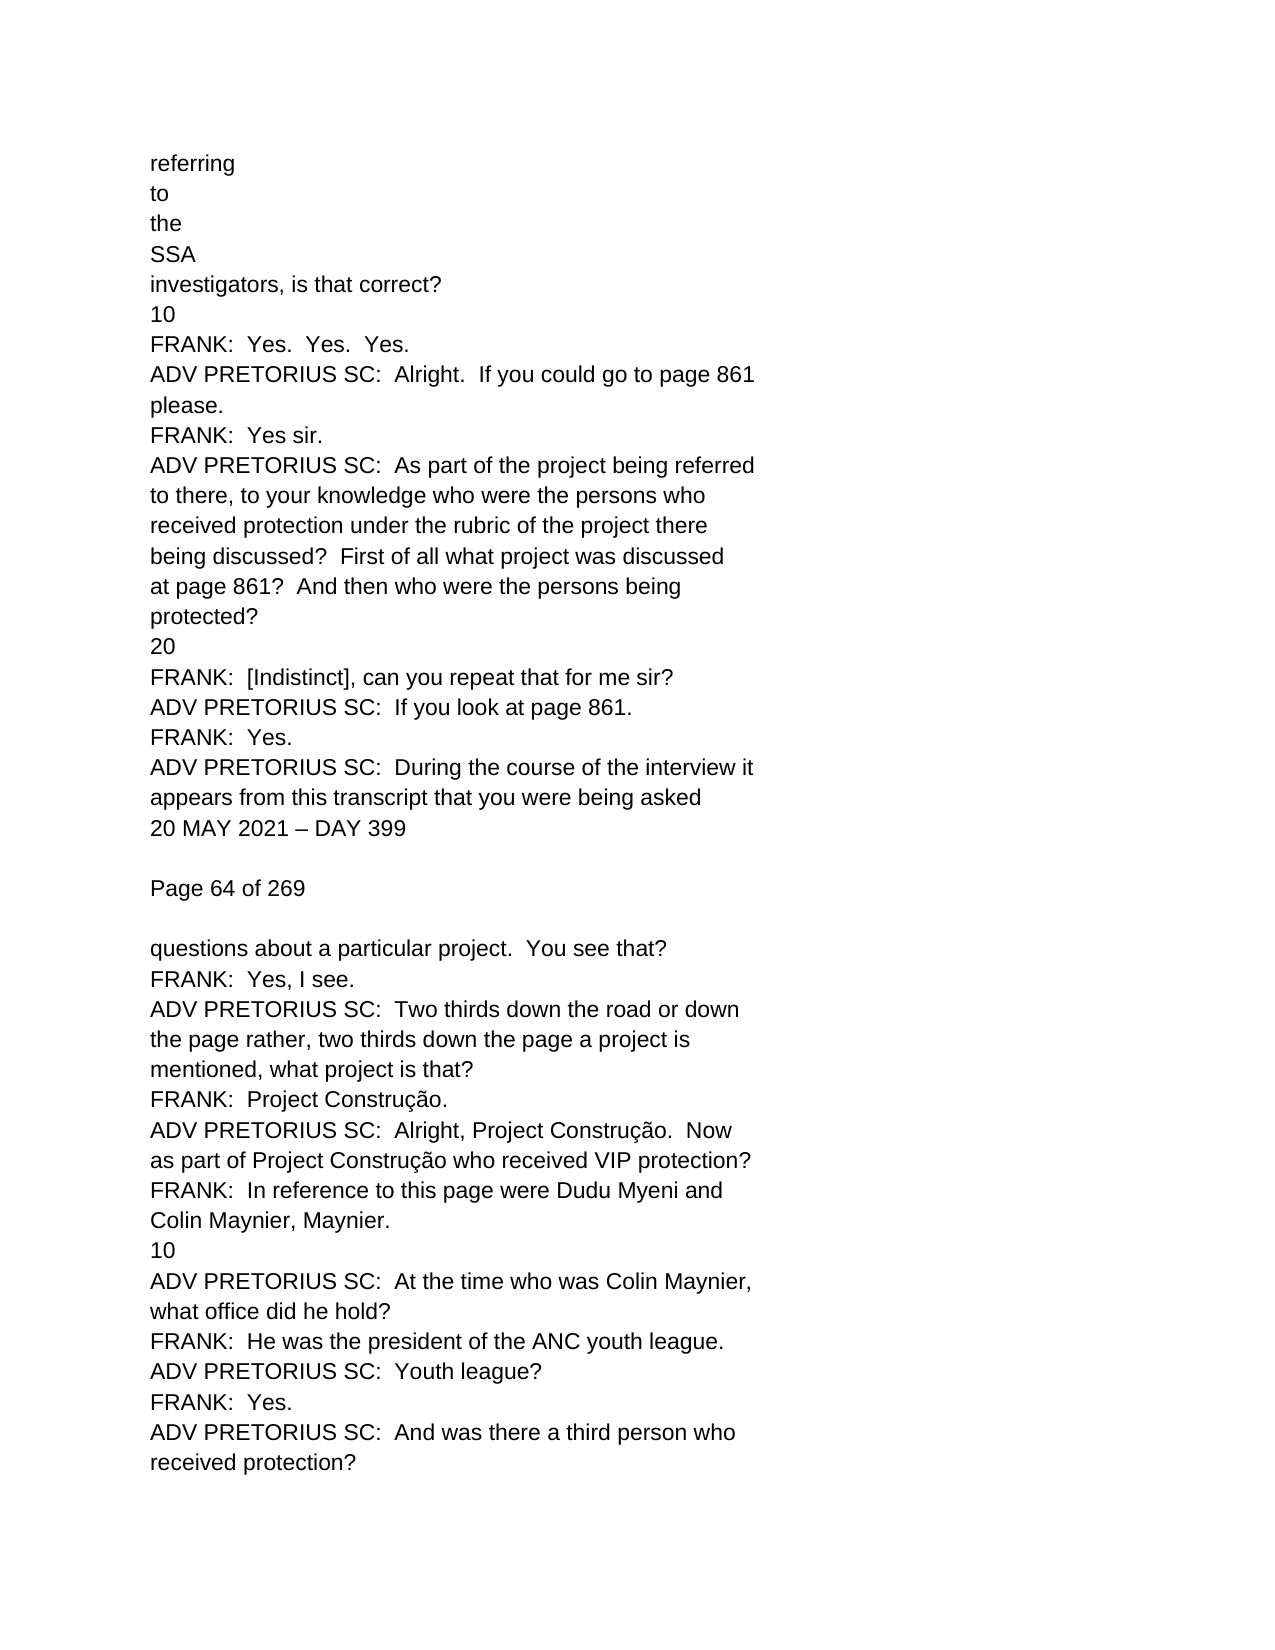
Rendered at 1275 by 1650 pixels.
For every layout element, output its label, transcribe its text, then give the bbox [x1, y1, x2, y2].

text FRANK: Yes, I see. [150, 966, 1125, 992]
text what office did he hold? [150, 1298, 1125, 1324]
text 20 [150, 633, 1125, 660]
text ADV PRETORIUS SC: If you look at page 861. [150, 694, 1125, 720]
text the [150, 210, 1125, 237]
text FRANK: Yes. Yes. Yes. [150, 331, 1125, 358]
text ADV PRETORIUS SC: As part of the project being referred [150, 452, 1125, 478]
text to [150, 180, 1125, 207]
text ADV PRETORIUS SC: And was there a third person who [150, 1419, 1125, 1445]
text at page 861? And then who were the persons being [150, 573, 1125, 599]
text 20 MAY 2021 – DAY 399 [150, 814, 1125, 841]
text ADV PRETORIUS SC: Alright. If you could go to page 861 [150, 361, 1125, 388]
text FRANK: Yes. [150, 1388, 1125, 1415]
text as part of Project Construção who received VIP protection? [150, 1147, 1125, 1173]
text 10 [150, 1237, 1125, 1264]
text Page 64 of 269 [150, 875, 1125, 901]
text protected? [150, 603, 1125, 629]
text ADV PRETORIUS SC: During the course of the interview it [150, 754, 1125, 781]
text ADV PRETORIUS SC: Two thirds down the road or down [150, 996, 1125, 1022]
text ADV PRETORIUS SC: At the time who was Colin Maynier, [150, 1268, 1125, 1294]
text FRANK: Project Construção. [150, 1086, 1125, 1113]
text referring [150, 150, 1125, 176]
text FRANK: He was the president of the ANC youth league. [150, 1328, 1125, 1354]
text FRANK: Yes. [150, 724, 1125, 750]
text investigators, is that correct? [150, 271, 1125, 297]
text received protection? [150, 1449, 1125, 1475]
text FRANK: In reference to this page were Dudu Myeni and [150, 1177, 1125, 1203]
text received protection under the rubric of the project there [150, 512, 1125, 539]
text SSA [150, 241, 1125, 267]
text ADV PRETORIUS SC: Youth league? [150, 1358, 1125, 1385]
text 10 [150, 301, 1125, 327]
text questions about a particular project. You see that? [150, 935, 1125, 962]
text FRANK: [Indistinct], can you repeat that for me sir? [150, 663, 1125, 690]
text mentioned, what project is that? [150, 1056, 1125, 1083]
text ADV PRETORIUS SC: Alright, Project Construção. Now [150, 1117, 1125, 1143]
text the page rather, two thirds down the page a project is [150, 1026, 1125, 1052]
text Colin Maynier, Maynier. [150, 1207, 1125, 1234]
text appears from this transcript that you were being asked [150, 784, 1125, 811]
text please. [150, 392, 1125, 418]
text to there, to your knowledge who were the persons who [150, 482, 1125, 509]
text FRANK: Yes sir. [150, 422, 1125, 448]
text being discussed? First of all what project was discussed [150, 543, 1125, 569]
